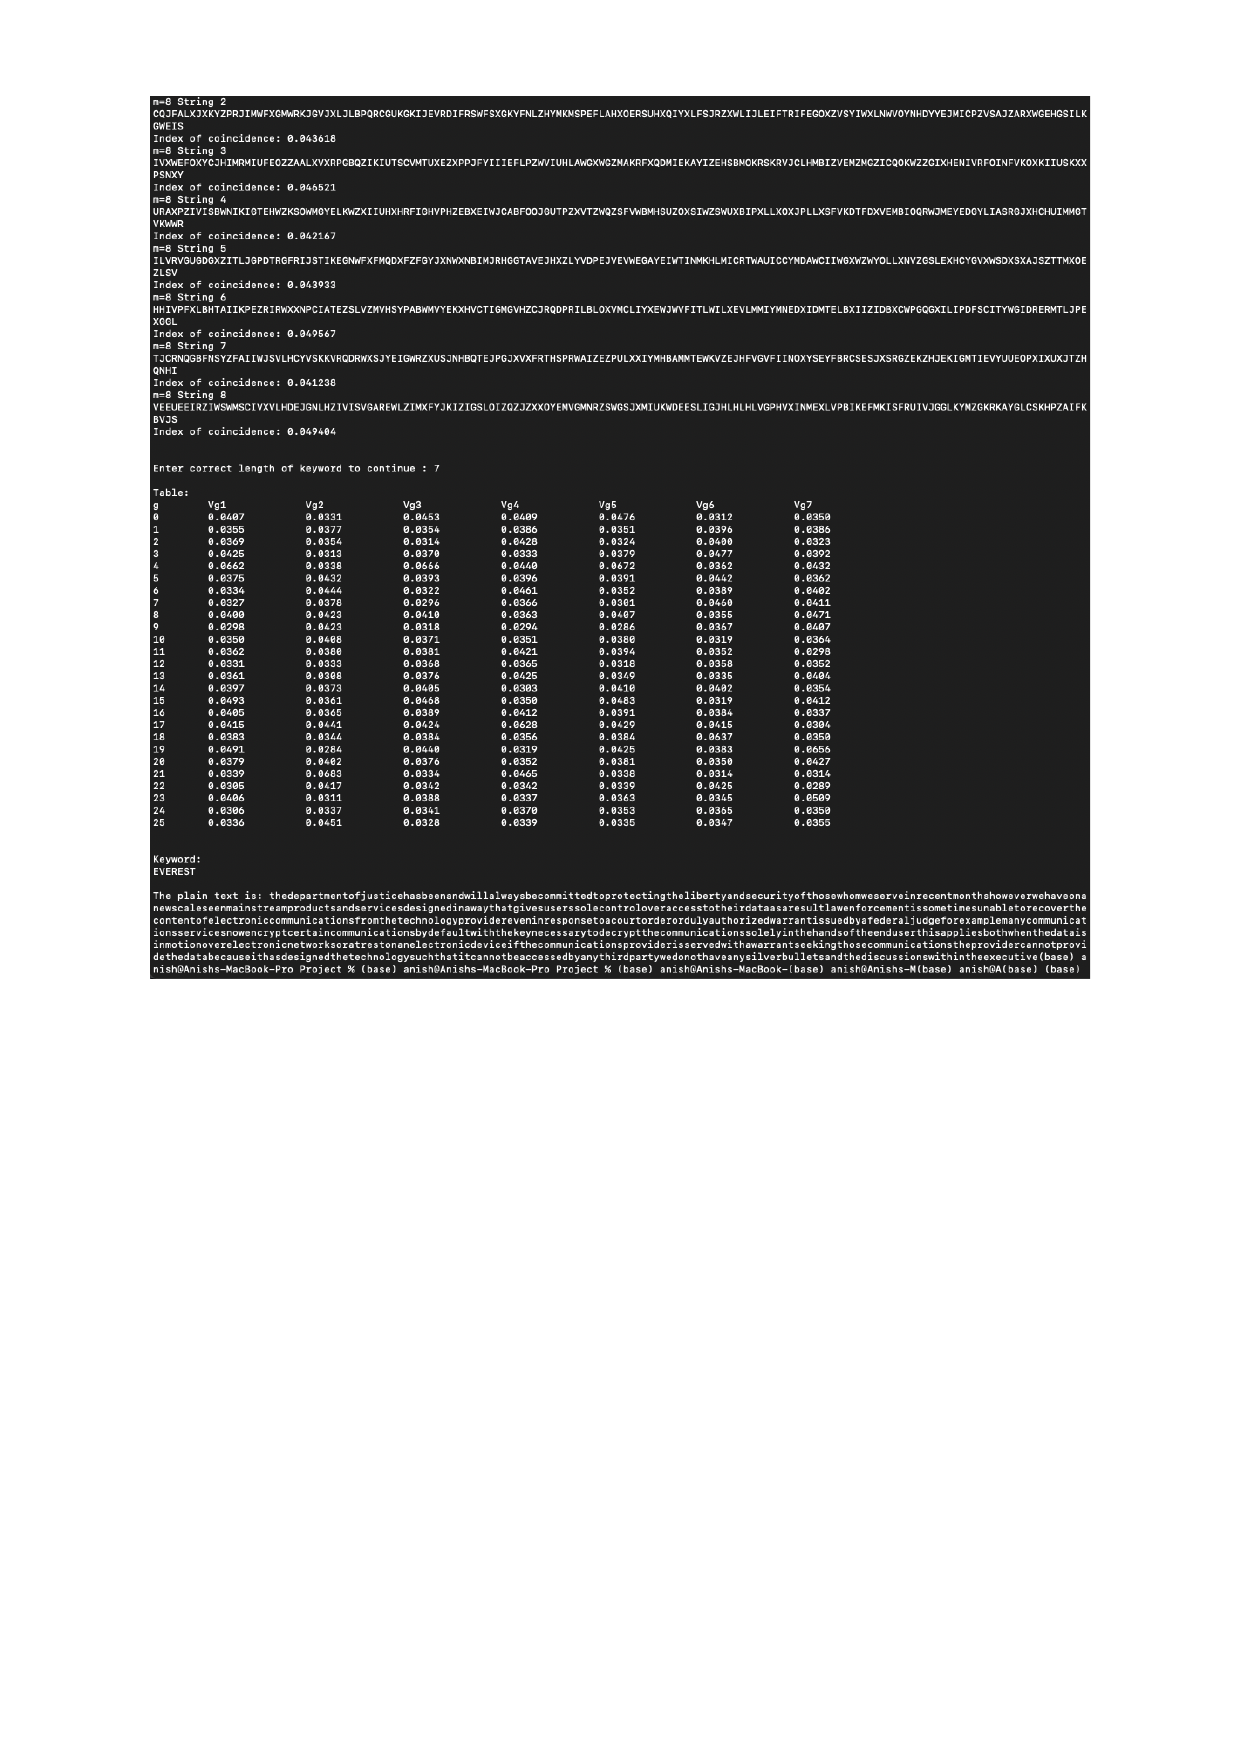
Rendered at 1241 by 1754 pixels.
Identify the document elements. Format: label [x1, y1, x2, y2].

picture [150, 96, 1091, 979]
